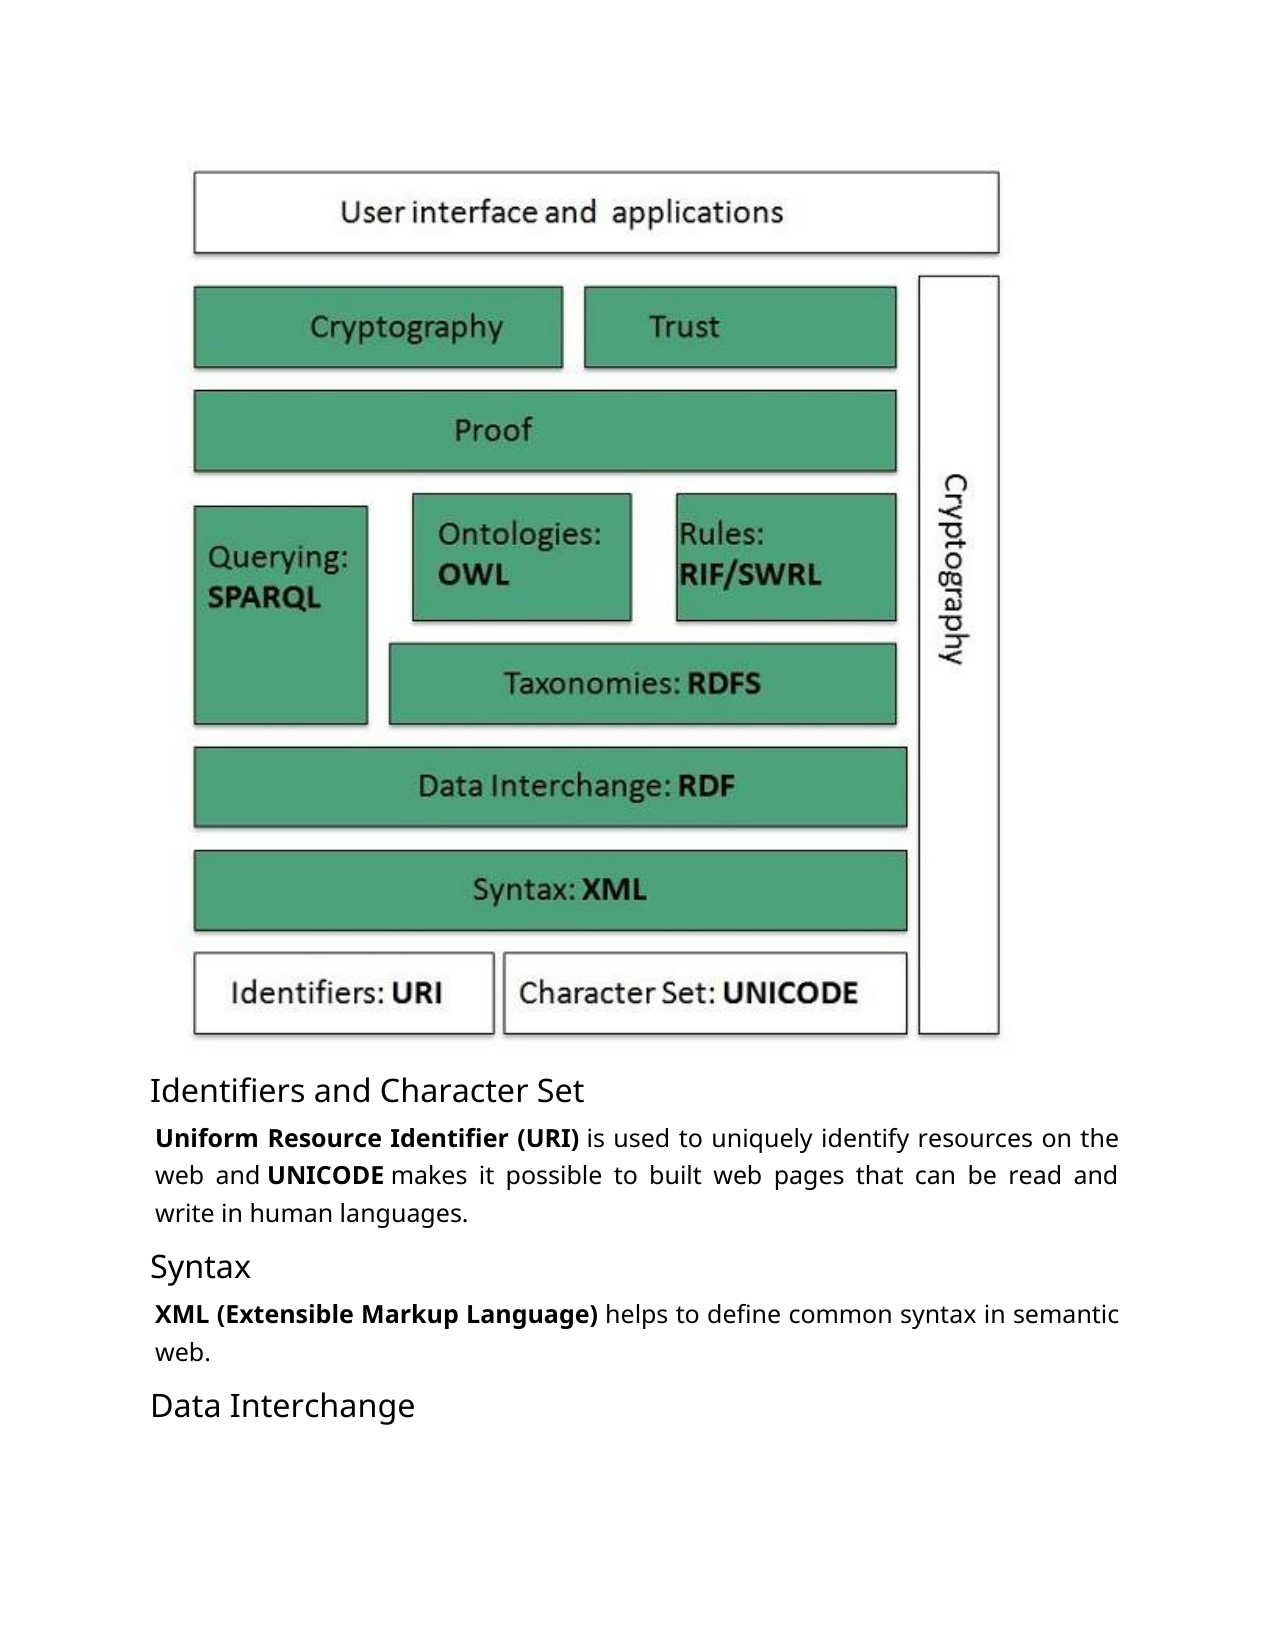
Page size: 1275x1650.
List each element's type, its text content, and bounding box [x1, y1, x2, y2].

text Uniform Resource Identifier (URI) is used to uniquely identify resources on the web and UNICODE makes it possible to built web pages that can be read and write in human languages. [155, 1117, 1120, 1229]
picture [150, 150, 1025, 1063]
text Syntax [150, 1244, 1120, 1288]
text XML (Extensible Markup Language) helps to define common syntax in semantic web. [155, 1293, 1120, 1368]
text Data Interchange [150, 1383, 1120, 1427]
text Identifiers and Character Set [150, 1068, 1120, 1112]
